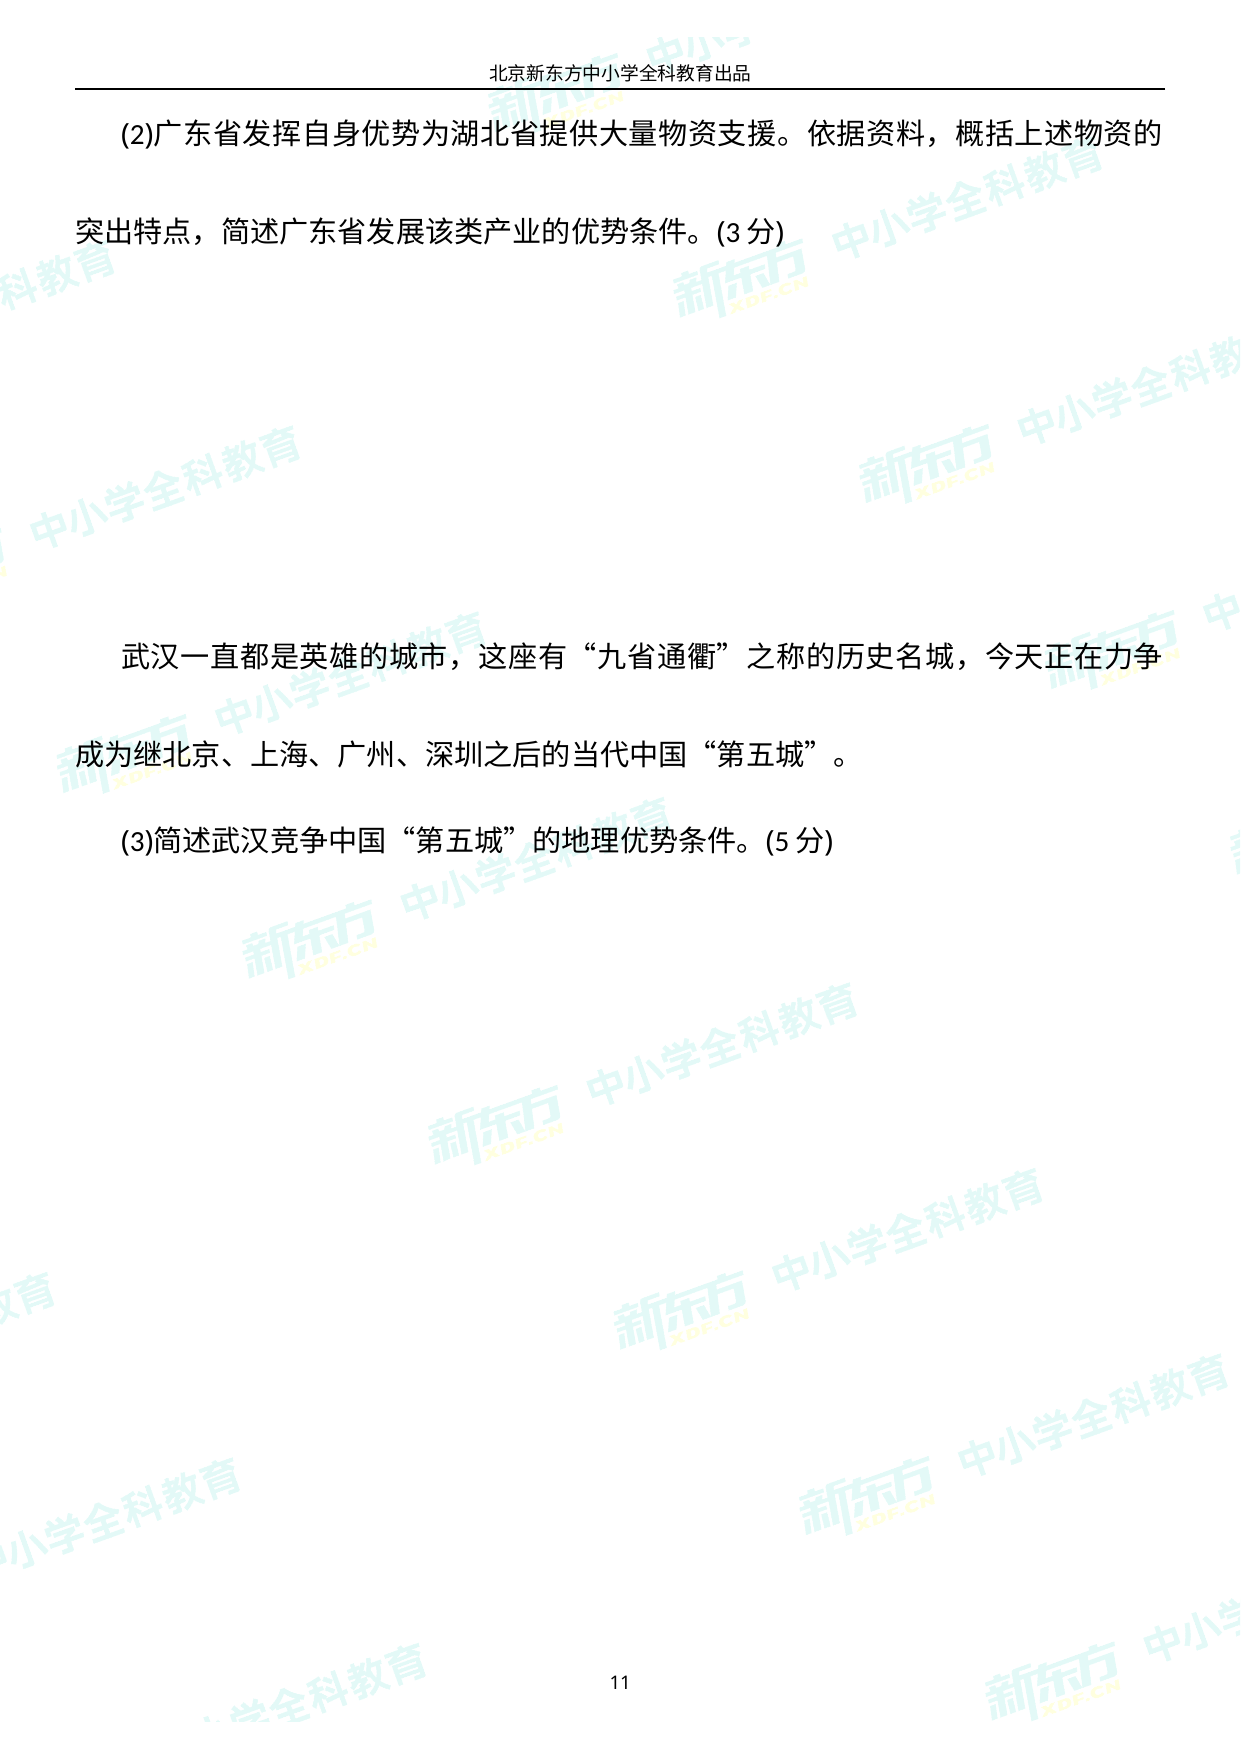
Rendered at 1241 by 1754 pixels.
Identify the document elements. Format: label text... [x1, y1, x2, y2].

text (3)简述武汉竞争中国“第五城”的地理优势条件。(5分) [75, 806, 1165, 871]
text (2)广东省发挥自身优势为湖北省提供大量物资支援。依据资料，概括上述物资的突出特点，简述广东省发展该类产业的优势条件。(3分) [75, 99, 1165, 262]
text 武汉一直都是英雄的城市，这座有“九省通衢”之称的历史名城，今天正在力争成为继北京、上海、广州、深圳之后的当代中国“第五城”。 [75, 622, 1165, 785]
